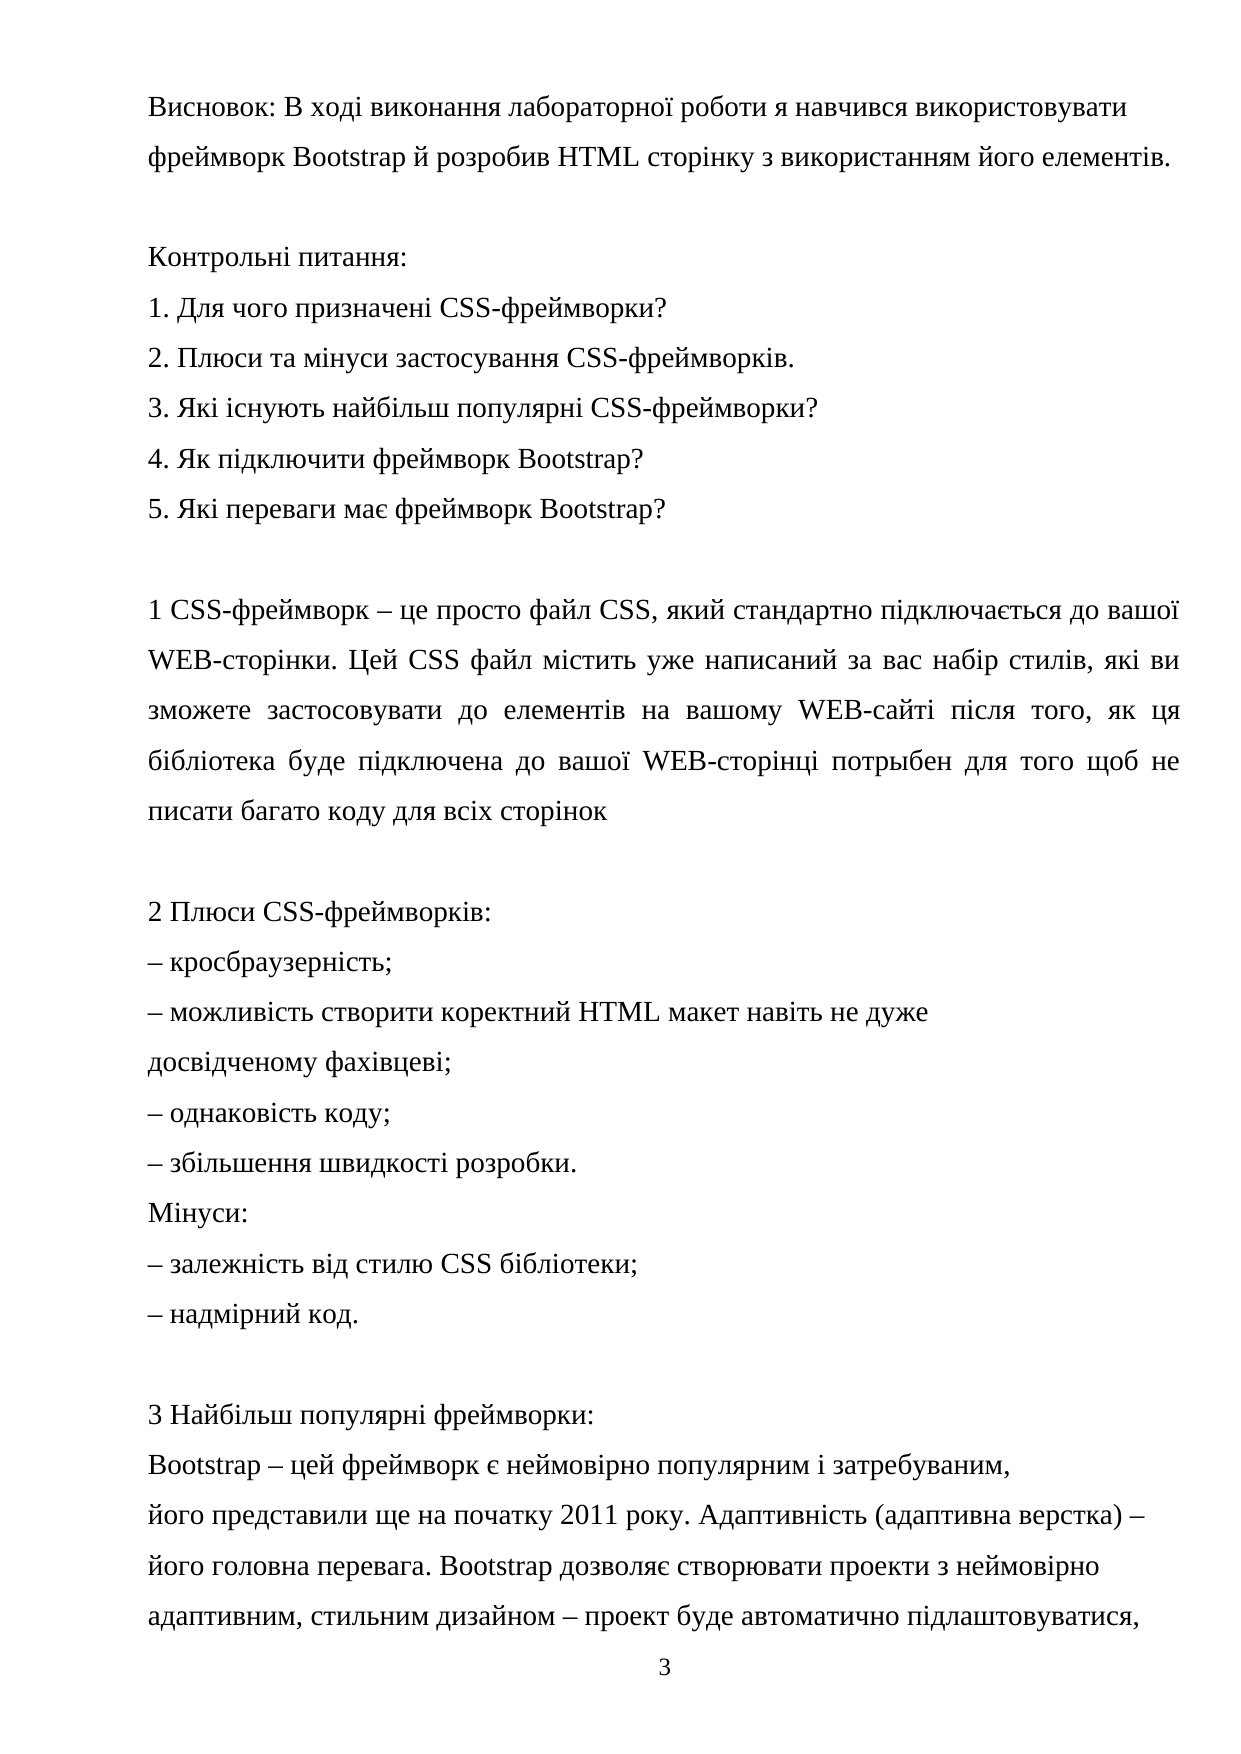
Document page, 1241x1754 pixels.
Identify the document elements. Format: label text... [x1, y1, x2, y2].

text – кросбраузерність; [148, 944, 1181, 977]
text 1. Для чого призначені CSS-фреймворки? [148, 290, 1181, 323]
text 4. Як підключити фреймворк Bootstrap? [148, 441, 1181, 474]
text Контрольні питання: [148, 239, 1181, 273]
text – однаковість коду; [148, 1095, 1181, 1128]
text – можливість створити коректний HTML макет навіть не дуже [148, 994, 1181, 1028]
text – залежність від стилю CSS бібліотеки; [148, 1246, 1181, 1279]
text 2 Плюси CSS-фреймворків: [148, 894, 1181, 927]
text його представили ще на початку 2011 року. Адаптивність (адаптивна верстка) – [148, 1497, 1181, 1531]
text 3. Які існують найбільш популярні CSS-фреймворки? [148, 391, 1181, 424]
text – збільшення швидкості розробки. [148, 1145, 1181, 1179]
text Bootstrap – цей фреймворк є неймовірно популярним і затребуваним, [148, 1447, 1181, 1481]
text Мінуси: [148, 1196, 1181, 1229]
text – надмірний код. [148, 1296, 1181, 1330]
text досвідченому фахівцеві; [148, 1044, 1181, 1078]
text 3 Найбільш популярні фреймворки: [148, 1397, 1181, 1430]
text 2. Плюси та мінуси застосування CSS-фреймворків. [148, 340, 1181, 374]
text його головна перевага. Bootstrap дозволяє створювати проекти з неймовірно [148, 1548, 1181, 1581]
text 1 CSS-фреймворк – це просто файл CSS, який стандартно підключається до вашої WEB-сторінки. Цей CSS файл містить уже написаний за вас набір стилів, які ви зможете застосовувати до елементів на вашому WEB-сайті після того, як ця бібліотека буде підключена до вашої WEB-сторінці потрыбен для того щоб не писати багато коду для всіх сторінок [148, 592, 1181, 827]
text Висновок: В ході виконання лабораторної роботи я навчився використовувати фреймворк Bootstrap й розробив HTML сторінку з використанням його елементів. [148, 89, 1181, 172]
text адаптивним, стильним дизайном – проект буде автоматично підлаштовуватися, [148, 1598, 1181, 1632]
text 5. Які переваги має фреймворк Bootstrap? [148, 491, 1181, 525]
